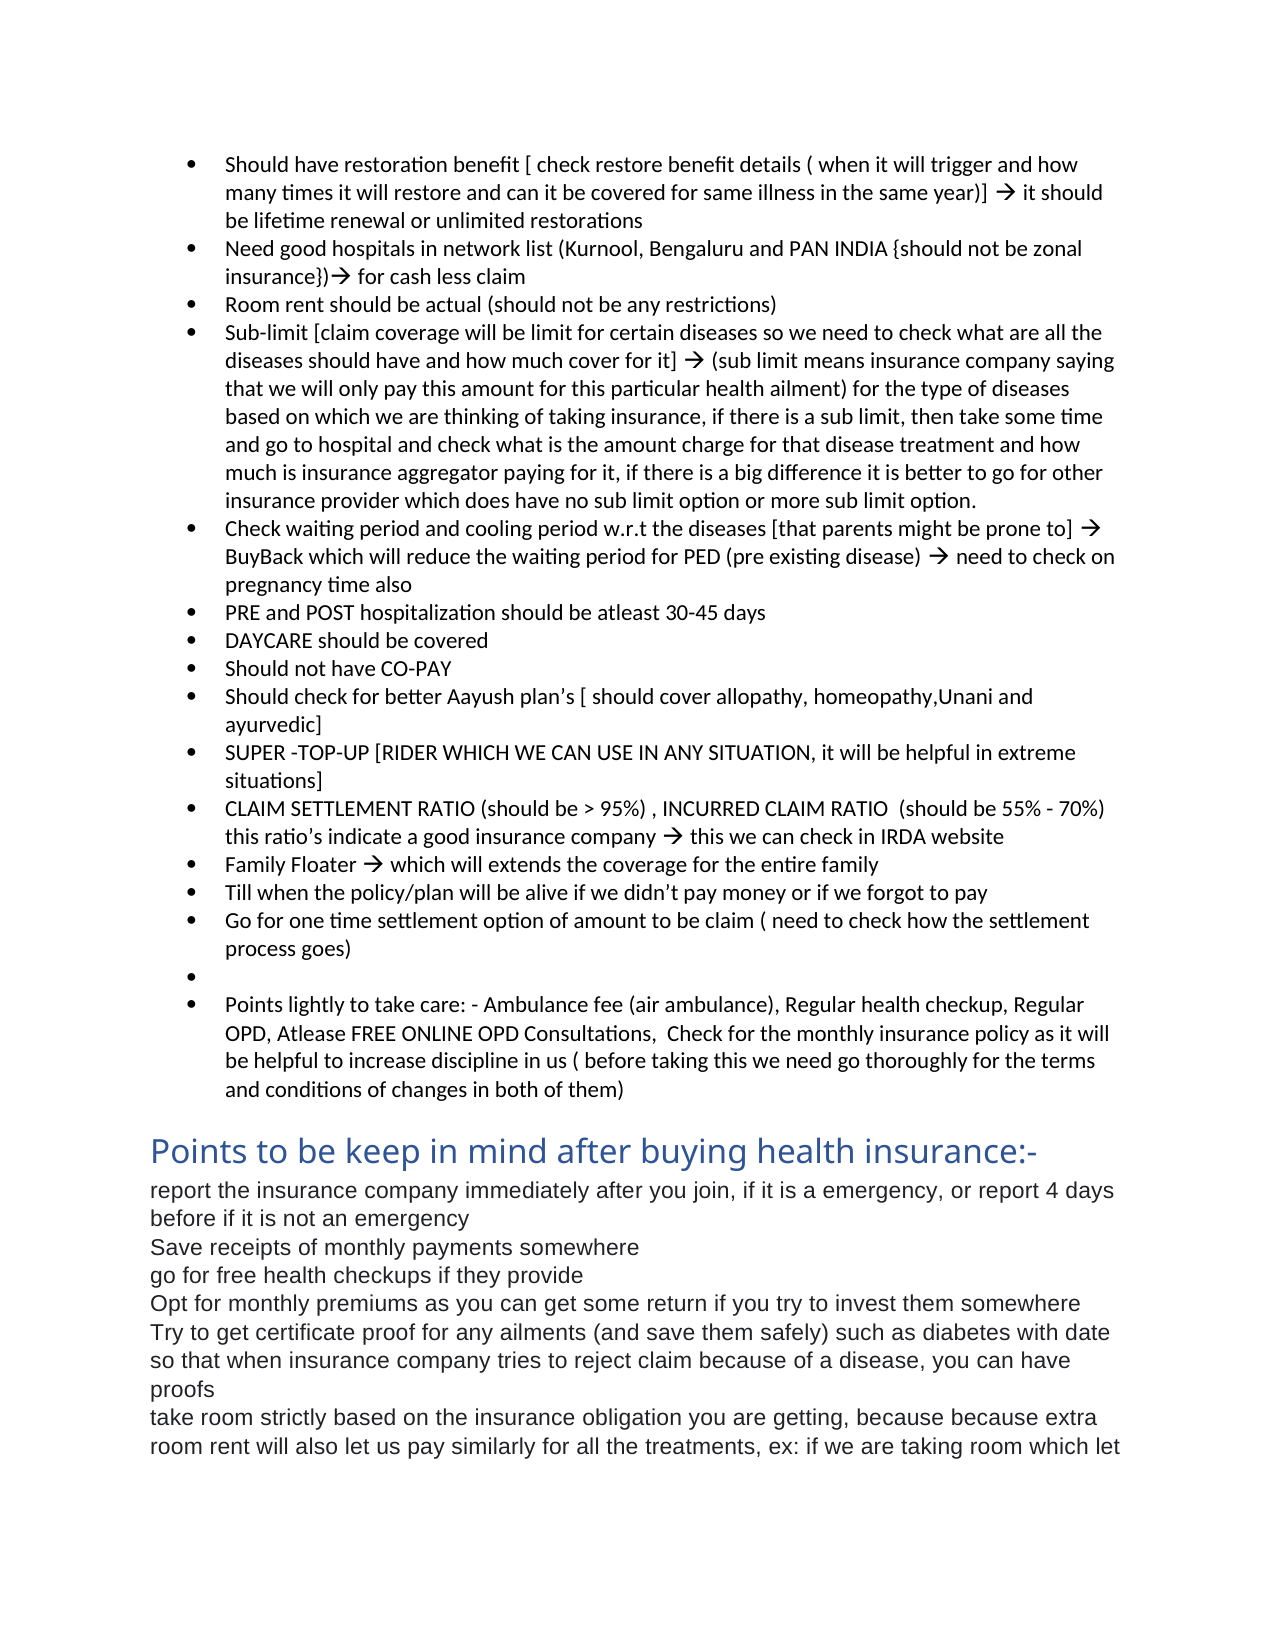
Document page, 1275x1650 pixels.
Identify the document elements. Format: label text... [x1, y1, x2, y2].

subtitle Points to be keep in mind after buying health insurance:- [150, 1128, 1125, 1173]
list Should have restoration benefit [ check restore benefit details ( when it will trigger and how many times it will restore and can it be covered for same illness in the same year)] it should be lifetime renewal or unlimited restorations [187, 150, 1125, 234]
list Need good hospitals in network list (Kurnool, Bengaluru and PAN INDIA {should not be zonal insurance}) for cash less claim [187, 234, 1125, 290]
list Room rent should be actual (should not be any restrictions) [187, 290, 1125, 318]
list Check waiting period and cooling period w.r.t the diseases [that parents might be prone to] BuyBack which will reduce the waiting period for PED (pre existing disease) need to check on pregnancy time also [187, 514, 1125, 598]
list CLAIM SETTLEMENT RATIO (should be > 95%) , INCURRED CLAIM RATIO (should be 55% - 70%) this ratio’s indicate a good insurance company this we can check in IRDA website [187, 794, 1125, 851]
list Should not have CO-PAY [187, 654, 1125, 682]
list PRE and POST hospitalization should be atleast 30-45 days [187, 598, 1125, 626]
list DAYCARE should be covered [187, 626, 1125, 654]
list Till when the policy/plan will be alive if we didn’t pay money or if we forgot to pay [187, 878, 1125, 907]
list Points lightly to take care: - Ambulance fee (air ambulance), Regular health checkup, Regular OPD, Atlease FREE ONLINE OPD Consultations, Check for the monthly insurance policy as it will be helpful to increase discipline in us ( before taking this we need go thoroughly for the terms and conditions of changes in both of them) [187, 991, 1125, 1103]
list SUPER -TOP-UP [RIDER WHICH WE CAN USE IN ANY SITUATION, it will be helpful in extreme situations] [187, 738, 1125, 794]
list Should check for better Aayush plan’s [ should cover allopathy, homeopathy,Unani and ayurvedic] [187, 682, 1125, 738]
list Sub-limit [claim coverage will be limit for certain diseases so we need to check what are all the diseases should have and how much cover for it] (sub limit means insurance company saying that we will only pay this amount for this particular health ailment) for the type of diseases based on which we are thinking of taking insurance, if there is a sub limit, then take some time and go to hospital and check what is the amount charge for that disease treatment and how much is insurance aggregator paying for it, if there is a big difference it is better to go for other insurance provider which does have no sub limit option or more sub limit option. [187, 318, 1125, 514]
list Family Floater which will extends the coverage for the entire family [187, 851, 1125, 878]
list Go for one time settlement option of amount to be claim ( need to check how the settlement process goes) [187, 907, 1125, 963]
